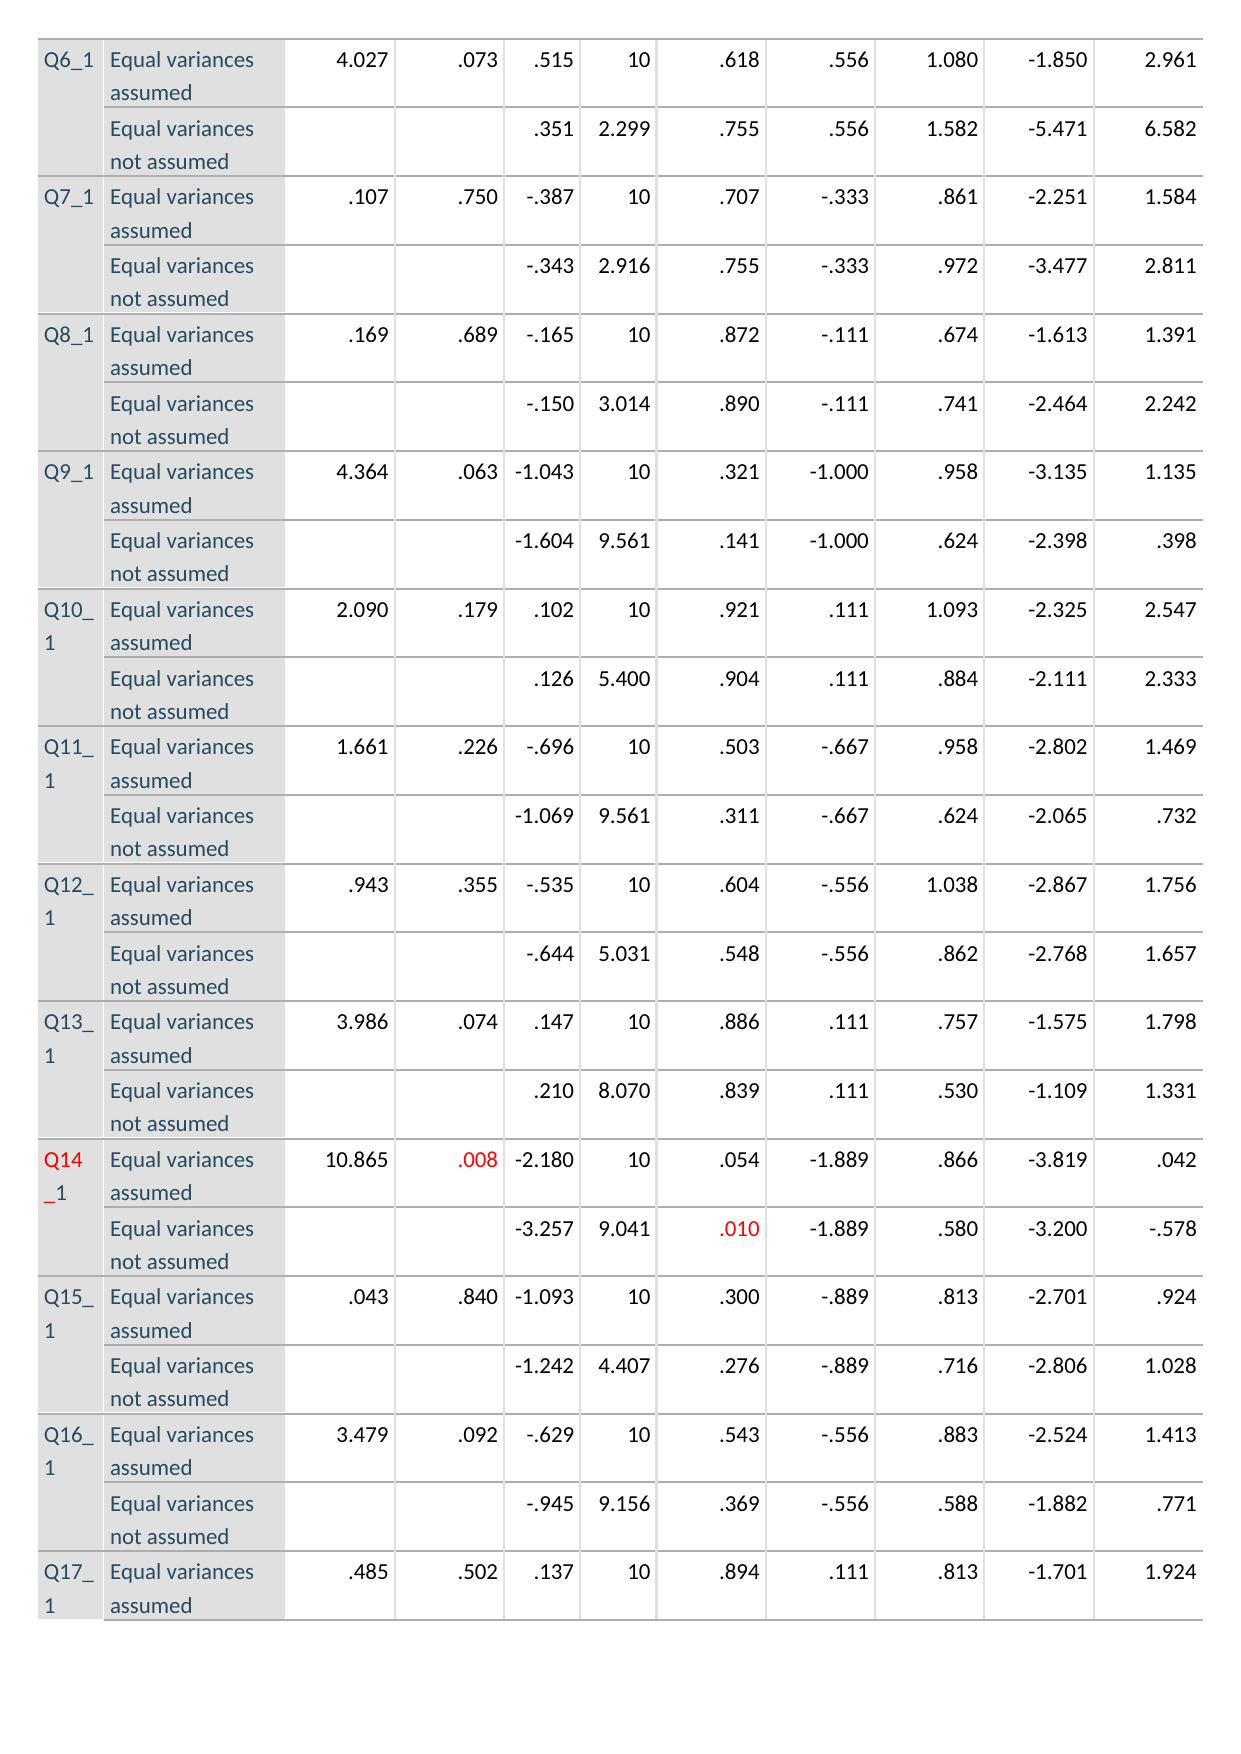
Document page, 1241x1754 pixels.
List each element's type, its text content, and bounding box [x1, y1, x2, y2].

table_cell Equal variances not assumed [104, 658, 285, 725]
table_cell .872 [658, 315, 765, 381]
table_cell .111 [767, 1071, 874, 1137]
table_cell .624 [876, 521, 983, 587]
table_cell .958 [876, 727, 983, 794]
table_cell .074 [396, 1002, 503, 1069]
table_cell -1.613 [985, 315, 1093, 381]
table_cell -.343 [505, 246, 579, 312]
table_cell .716 [876, 1346, 983, 1412]
table_cell -1.242 [505, 1346, 579, 1412]
table_cell 2.299 [581, 108, 655, 175]
table_cell 1.469 [1095, 727, 1203, 794]
table_cell -.696 [505, 727, 579, 794]
table_cell .515 [505, 40, 579, 106]
table_cell .102 [505, 590, 579, 656]
table_cell -1.069 [505, 796, 579, 862]
table_cell Q9_1 [38, 452, 103, 587]
table_cell [396, 383, 503, 450]
table_cell 10 [581, 1552, 655, 1619]
table_cell .169 [285, 315, 394, 381]
table_cell .141 [658, 521, 765, 587]
table_cell .137 [505, 1552, 579, 1619]
table_cell .111 [767, 1552, 874, 1619]
table_cell .210 [505, 1071, 579, 1137]
table_cell Equal variances not assumed [104, 796, 285, 862]
table_cell .904 [658, 658, 765, 725]
table_cell -2.111 [985, 658, 1093, 725]
table_cell -1.850 [985, 40, 1093, 106]
table_cell 10 [581, 452, 655, 519]
table_cell -2.398 [985, 521, 1093, 587]
table_cell .813 [876, 1552, 983, 1619]
table_cell 10 [581, 177, 655, 244]
table_cell -1.093 [505, 1277, 579, 1344]
table_cell .126 [505, 658, 579, 725]
table_cell -1.701 [985, 1552, 1093, 1619]
table_cell Q7_1 [38, 177, 103, 312]
table_cell .043 [285, 1277, 394, 1344]
table_cell 1.028 [1095, 1346, 1203, 1412]
table_cell -2.701 [985, 1277, 1093, 1344]
table_cell .921 [658, 590, 765, 656]
table_cell -3.819 [985, 1140, 1093, 1206]
table_cell -.165 [505, 315, 579, 381]
table_cell Q16_1 [38, 1415, 103, 1550]
table_cell Equal variances assumed [104, 315, 285, 381]
table_cell Equal variances assumed [104, 1277, 285, 1344]
table_cell [396, 1071, 503, 1137]
table_cell 1.413 [1095, 1415, 1203, 1481]
table_cell Q17_1 [38, 1552, 103, 1619]
table_cell Equal variances not assumed [104, 1346, 285, 1412]
table_cell [285, 1483, 394, 1550]
table_cell .862 [876, 933, 983, 1000]
table_cell -2.524 [985, 1415, 1093, 1481]
table_cell .958 [876, 452, 983, 519]
table_cell .556 [767, 40, 874, 106]
table_cell -2.180 [505, 1140, 579, 1206]
table_cell .972 [876, 246, 983, 312]
table_cell 2.333 [1095, 658, 1203, 725]
table_cell -.667 [767, 727, 874, 794]
table_cell [285, 1071, 394, 1137]
table_cell .226 [396, 727, 503, 794]
table_cell .732 [1095, 796, 1203, 862]
table_cell -.556 [767, 1483, 874, 1550]
table_cell 2.547 [1095, 590, 1203, 656]
table_cell .548 [658, 933, 765, 1000]
table_cell Equal variances assumed [104, 1002, 285, 1069]
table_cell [104, 1552, 285, 1619]
table_cell .861 [876, 177, 983, 244]
table_cell Q10_1 [38, 590, 103, 725]
table_cell 10 [581, 1415, 655, 1481]
table_cell .755 [658, 108, 765, 175]
table_cell [285, 383, 394, 450]
table_cell [396, 933, 503, 1000]
table_cell Q8_1 [38, 315, 103, 450]
table_cell .839 [658, 1071, 765, 1137]
table_cell -1.575 [985, 1002, 1093, 1069]
table_cell [285, 796, 394, 862]
table_cell 1.924 [1095, 1552, 1203, 1619]
table_cell 1.798 [1095, 1002, 1203, 1069]
table_cell [285, 1346, 394, 1412]
table_cell -2.768 [985, 933, 1093, 1000]
table_cell 3.479 [285, 1415, 394, 1481]
table_cell .503 [658, 727, 765, 794]
table_cell 1.584 [1095, 177, 1203, 244]
table_cell 2.916 [581, 246, 655, 312]
table_cell .588 [876, 1483, 983, 1550]
table_cell Q12_1 [38, 865, 103, 1000]
table_cell [396, 796, 503, 862]
table_cell -.889 [767, 1277, 874, 1344]
table_cell 10 [581, 1002, 655, 1069]
table_cell .618 [658, 40, 765, 106]
table_cell -.556 [767, 933, 874, 1000]
table_cell .398 [1095, 521, 1203, 587]
table_cell 10 [581, 40, 655, 106]
table_cell .111 [767, 590, 874, 656]
table_cell 2.090 [285, 590, 394, 656]
table_cell -3.135 [985, 452, 1093, 519]
table_cell [396, 658, 503, 725]
table_cell -2.251 [985, 177, 1093, 244]
table_cell .543 [658, 1415, 765, 1481]
table_cell -2.806 [985, 1346, 1093, 1412]
table_cell .111 [767, 1002, 874, 1069]
table_cell Q6_1 [38, 40, 103, 175]
table_cell -.889 [767, 1346, 874, 1412]
table_cell 10.865 [285, 1140, 394, 1206]
table_cell Equal variances not assumed [104, 521, 285, 587]
table_cell .707 [658, 177, 765, 244]
table_cell Q11_1 [38, 727, 103, 862]
table_cell .107 [285, 177, 394, 244]
table_cell -.150 [505, 383, 579, 450]
table_cell Equal variances not assumed [104, 933, 285, 1000]
table_cell -3.200 [985, 1208, 1093, 1275]
table_cell 6.582 [1095, 108, 1203, 175]
table_cell .894 [658, 1552, 765, 1619]
table_cell [396, 1483, 503, 1550]
table_cell -1.604 [505, 521, 579, 587]
table_cell 1.391 [1095, 315, 1203, 381]
table_cell Equal variances assumed [104, 1415, 285, 1481]
table_cell .866 [876, 1140, 983, 1206]
table_cell -3.477 [985, 246, 1093, 312]
table_cell Equal variances not assumed [104, 1483, 285, 1550]
table_cell -1.043 [505, 452, 579, 519]
table_cell .351 [505, 108, 579, 175]
table_cell Equal variances assumed [104, 865, 285, 931]
table_cell Q15_1 [38, 1277, 103, 1412]
table_cell .580 [876, 1208, 983, 1275]
table_cell .369 [658, 1483, 765, 1550]
table_cell -1.889 [767, 1208, 874, 1275]
table_cell .502 [396, 1552, 503, 1619]
table_cell Q14_1 [38, 1140, 103, 1275]
table_cell [285, 246, 394, 312]
table_cell .886 [658, 1002, 765, 1069]
table_cell -2.325 [985, 590, 1093, 656]
table_cell -1.889 [767, 1140, 874, 1206]
table_cell .073 [396, 40, 503, 106]
table_cell -.629 [505, 1415, 579, 1481]
table_cell .010 [658, 1208, 765, 1275]
table_cell 4.407 [581, 1346, 655, 1412]
table_cell 1.093 [876, 590, 983, 656]
table_cell [285, 933, 394, 1000]
table_cell Equal variances assumed [104, 452, 285, 519]
table_cell 5.031 [581, 933, 655, 1000]
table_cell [104, 108, 285, 175]
table_cell -1.882 [985, 1483, 1093, 1550]
table_cell .092 [396, 1415, 503, 1481]
table_cell [396, 1346, 503, 1412]
table_cell .840 [396, 1277, 503, 1344]
table_cell Equal variances assumed [104, 40, 285, 106]
table_cell 2.242 [1095, 383, 1203, 450]
table_cell -2.065 [985, 796, 1093, 862]
table_cell .179 [396, 590, 503, 656]
table_cell .147 [505, 1002, 579, 1069]
table_cell 10 [581, 315, 655, 381]
table_cell .890 [658, 383, 765, 450]
table_cell 1.038 [876, 865, 983, 931]
table_cell -.535 [505, 865, 579, 931]
table_cell 10 [581, 590, 655, 656]
table_cell Equal variances assumed [104, 590, 285, 656]
table_cell .008 [396, 1140, 503, 1206]
table_cell .054 [658, 1140, 765, 1206]
table_cell .924 [1095, 1277, 1203, 1344]
table_cell 3.014 [581, 383, 655, 450]
table_cell .321 [658, 452, 765, 519]
table_cell Equal variances assumed [104, 177, 285, 244]
table_cell .943 [285, 865, 394, 931]
table_cell -2.802 [985, 727, 1093, 794]
table_cell .604 [658, 865, 765, 931]
table_cell 10 [581, 1277, 655, 1344]
table_cell [396, 246, 503, 312]
table_cell 2.811 [1095, 246, 1203, 312]
table_cell .883 [876, 1415, 983, 1481]
table_cell 1.661 [285, 727, 394, 794]
table_cell .755 [658, 246, 765, 312]
table_cell 2.961 [1095, 40, 1203, 106]
table_cell [285, 658, 394, 725]
table_cell [396, 108, 503, 175]
table_cell -.387 [505, 177, 579, 244]
table_cell -.111 [767, 315, 874, 381]
table_cell -2.867 [985, 865, 1093, 931]
table_cell -.556 [767, 865, 874, 931]
table_cell .485 [285, 1552, 394, 1619]
table_cell [396, 521, 503, 587]
table_cell -.667 [767, 796, 874, 862]
table_cell 10 [581, 865, 655, 931]
table_cell [285, 1208, 394, 1275]
table_cell .355 [396, 865, 503, 931]
table_cell .311 [658, 796, 765, 862]
table_cell .042 [1095, 1140, 1203, 1206]
table_cell Q13_1 [38, 1002, 103, 1137]
table_cell 1.331 [1095, 1071, 1203, 1137]
table_cell -2.464 [985, 383, 1093, 450]
table_cell .771 [1095, 1483, 1203, 1550]
table_cell 1.080 [876, 40, 983, 106]
table_cell Equal variances assumed [104, 727, 285, 794]
table_cell [285, 108, 394, 175]
table_cell .063 [396, 452, 503, 519]
table_cell Equal variances assumed [104, 1140, 285, 1206]
table_cell -.556 [767, 1415, 874, 1481]
table_cell .741 [876, 383, 983, 450]
table_cell 4.027 [285, 40, 394, 106]
table_cell .276 [658, 1346, 765, 1412]
table_cell Equal variances not assumed [104, 246, 285, 312]
table_cell 10 [581, 727, 655, 794]
table_cell 10 [581, 1140, 655, 1206]
table_cell .300 [658, 1277, 765, 1344]
table_cell -.111 [767, 383, 874, 450]
table_cell [285, 521, 394, 587]
table_cell -1.000 [767, 452, 874, 519]
table_cell .674 [876, 315, 983, 381]
table_cell .689 [396, 315, 503, 381]
table_cell -.333 [767, 177, 874, 244]
table_cell [396, 1208, 503, 1275]
table_cell .884 [876, 658, 983, 725]
table_cell -.333 [767, 246, 874, 312]
table_cell -1.000 [767, 521, 874, 587]
table_cell -3.257 [505, 1208, 579, 1275]
table_cell .530 [876, 1071, 983, 1137]
table_cell 3.986 [285, 1002, 394, 1069]
table_cell -5.471 [985, 108, 1093, 175]
table_cell -1.109 [985, 1071, 1093, 1137]
table_cell -.644 [505, 933, 579, 1000]
table_cell 5.400 [581, 658, 655, 725]
table_cell 9.561 [581, 521, 655, 587]
table_cell 9.041 [581, 1208, 655, 1275]
table_cell .750 [396, 177, 503, 244]
table_cell 1.582 [876, 108, 983, 175]
table_cell Equal variances not assumed [104, 1071, 285, 1137]
table_cell 1.135 [1095, 452, 1203, 519]
table_cell .757 [876, 1002, 983, 1069]
table_cell 1.756 [1095, 865, 1203, 931]
table_cell Equal variances not assumed [104, 383, 285, 450]
table_cell 4.364 [285, 452, 394, 519]
table_cell 9.156 [581, 1483, 655, 1550]
table_cell -.945 [505, 1483, 579, 1550]
table_cell -.578 [1095, 1208, 1203, 1275]
table_cell .111 [767, 658, 874, 725]
table_cell .624 [876, 796, 983, 862]
table_cell .556 [767, 108, 874, 175]
table_cell .813 [876, 1277, 983, 1344]
table_cell 9.561 [581, 796, 655, 862]
table_cell 8.070 [581, 1071, 655, 1137]
table_cell 1.657 [1095, 933, 1203, 1000]
table_cell Equal variances not assumed [104, 1208, 285, 1275]
